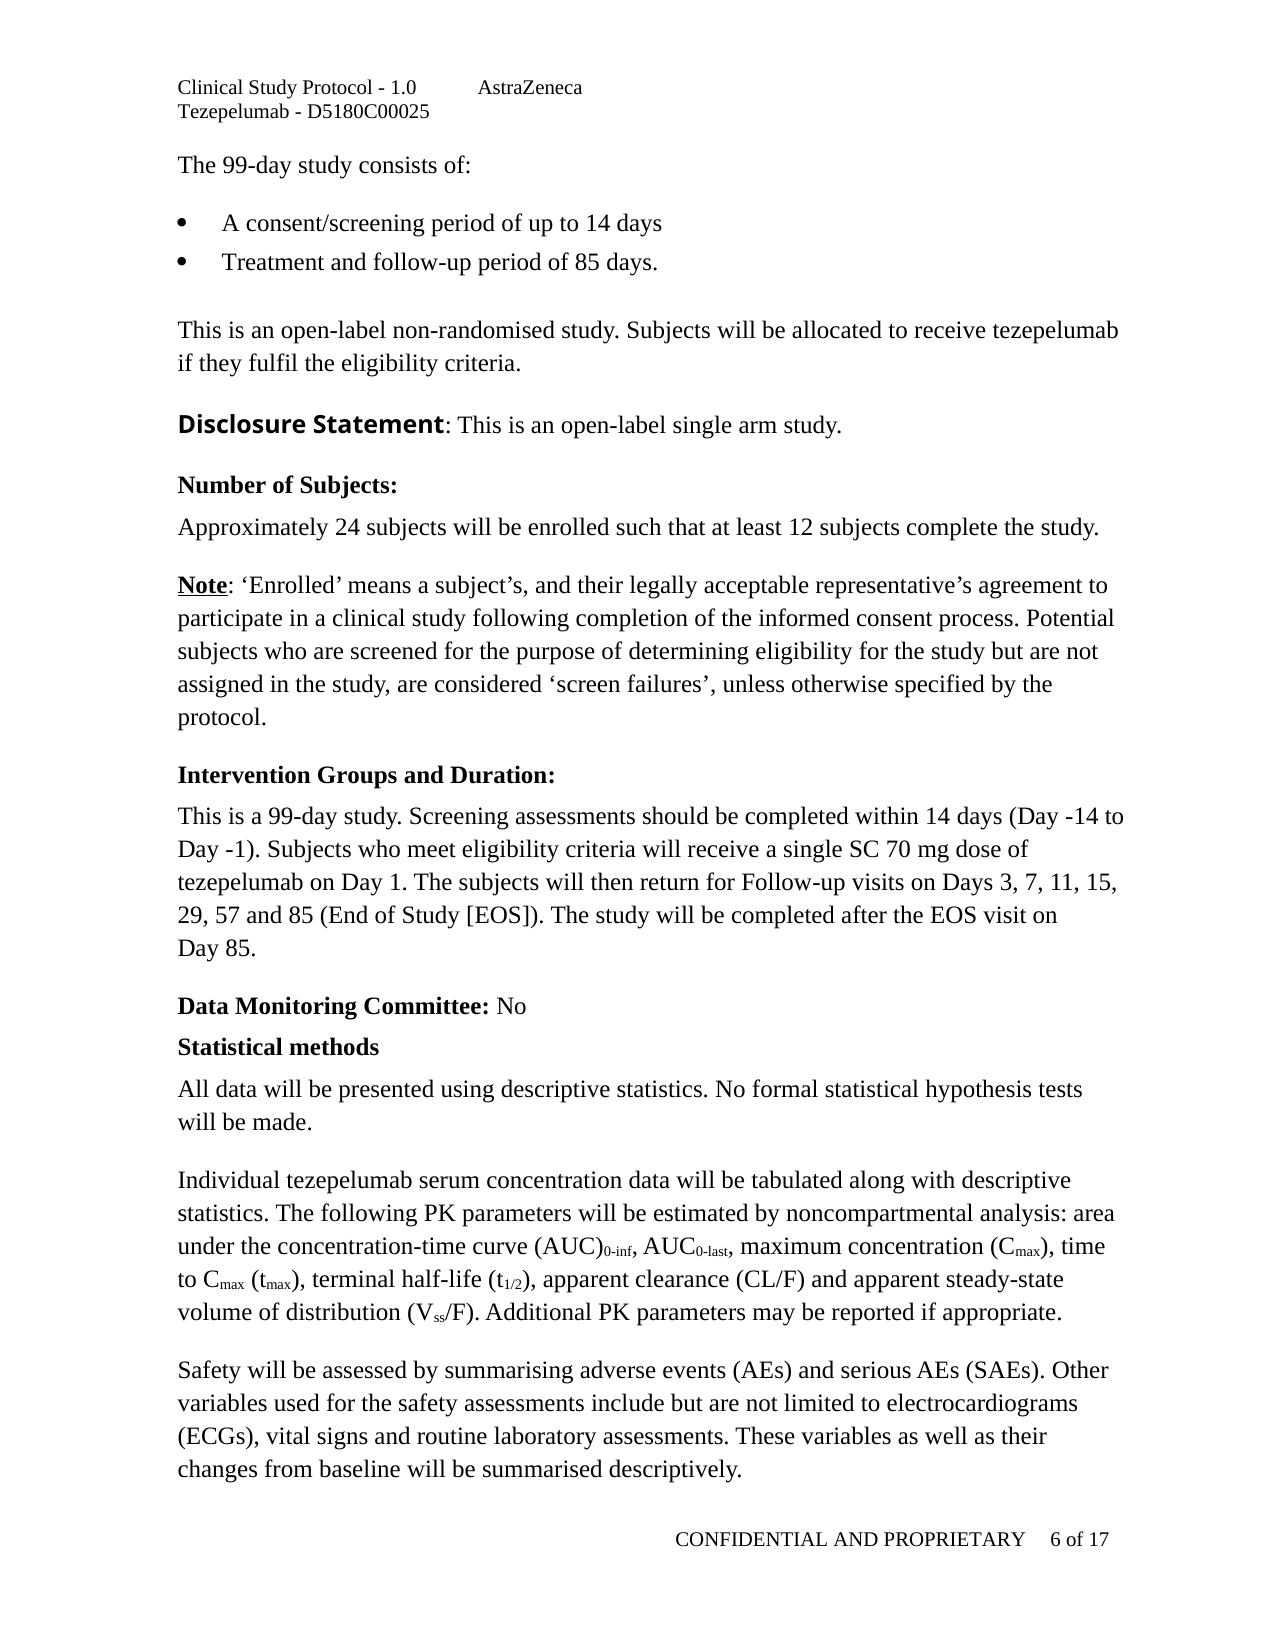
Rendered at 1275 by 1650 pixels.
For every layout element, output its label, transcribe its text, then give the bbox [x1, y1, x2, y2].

text Note: ‘Enrolled’ means a subject’s, and their legally acceptable representative’s agreement to participate in a clinical study following completion of the informed consent process. Potential subjects who are screened for the purpose of determining eligibility for the study but are not assigned in the study, are considered ‘screen failures’, unless otherwise specified by the protocol. [177, 570, 1125, 731]
text This is a 99-day study. Screening assessments should be completed within 14 days (Day -14 to Day -1). Subjects who meet eligibility criteria will receive a single SC 70 mg dose of tezepelumab on Day 1. The subjects will then return for Follow-up visits on Days 3, 7, 11, 15, 29, 57 and 85 (End of Study [EOS]). The study will be completed after the EOS visit on Day 85. [177, 801, 1125, 962]
text Safety will be assessed by summarising adverse events (AEs) and serious AEs (SAEs). Other variables used for the safety assessments include but are not limited to electrocardiograms (ECGs), vital signs and routine laboratory assessments. These variables as well as their changes from baseline will be summarised descriptively. [177, 1355, 1125, 1483]
subtitle Data Monitoring Committee: No [177, 991, 1125, 1020]
text Disclosure Statement: This is an open-label single arm study. [177, 406, 1125, 440]
text The 99-day study consists of: [177, 150, 1125, 179]
subtitle Intervention Groups and Duration: [177, 760, 1125, 789]
text This is an open-label non-randomised study. Subjects will be allocated to receive tezepelumab if they fulfil the eligibility criteria. [177, 315, 1125, 377]
list Treatment and follow-up period of 85 days. [177, 247, 1125, 276]
subtitle Number of Subjects: [177, 471, 1125, 499]
text Individual tezepelumab serum concentration data will be tabulated along with descriptive statistics. The following PK parameters will be estimated by noncompartmental analysis: area under the concentration-time curve (AUC)0-inf, AUC0-last, maximum concentration (Cmax), time to Cmax (tmax), terminal half-life (t1/2), apparent clearance (CL/F) and apparent steady-state volume of distribution (Vss/F). Additional PK parameters may be reported if appropriate. [177, 1165, 1125, 1326]
list A consent/screening period of up to 14 days [177, 208, 1125, 237]
text Approximately 24 subjects will be enrolled such that at least 12 subjects complete the study. [177, 512, 1125, 541]
subtitle Statistical methods [177, 1032, 1125, 1061]
text All data will be presented using descriptive statistics. No formal statistical hypothesis tests will be made. [177, 1074, 1125, 1136]
